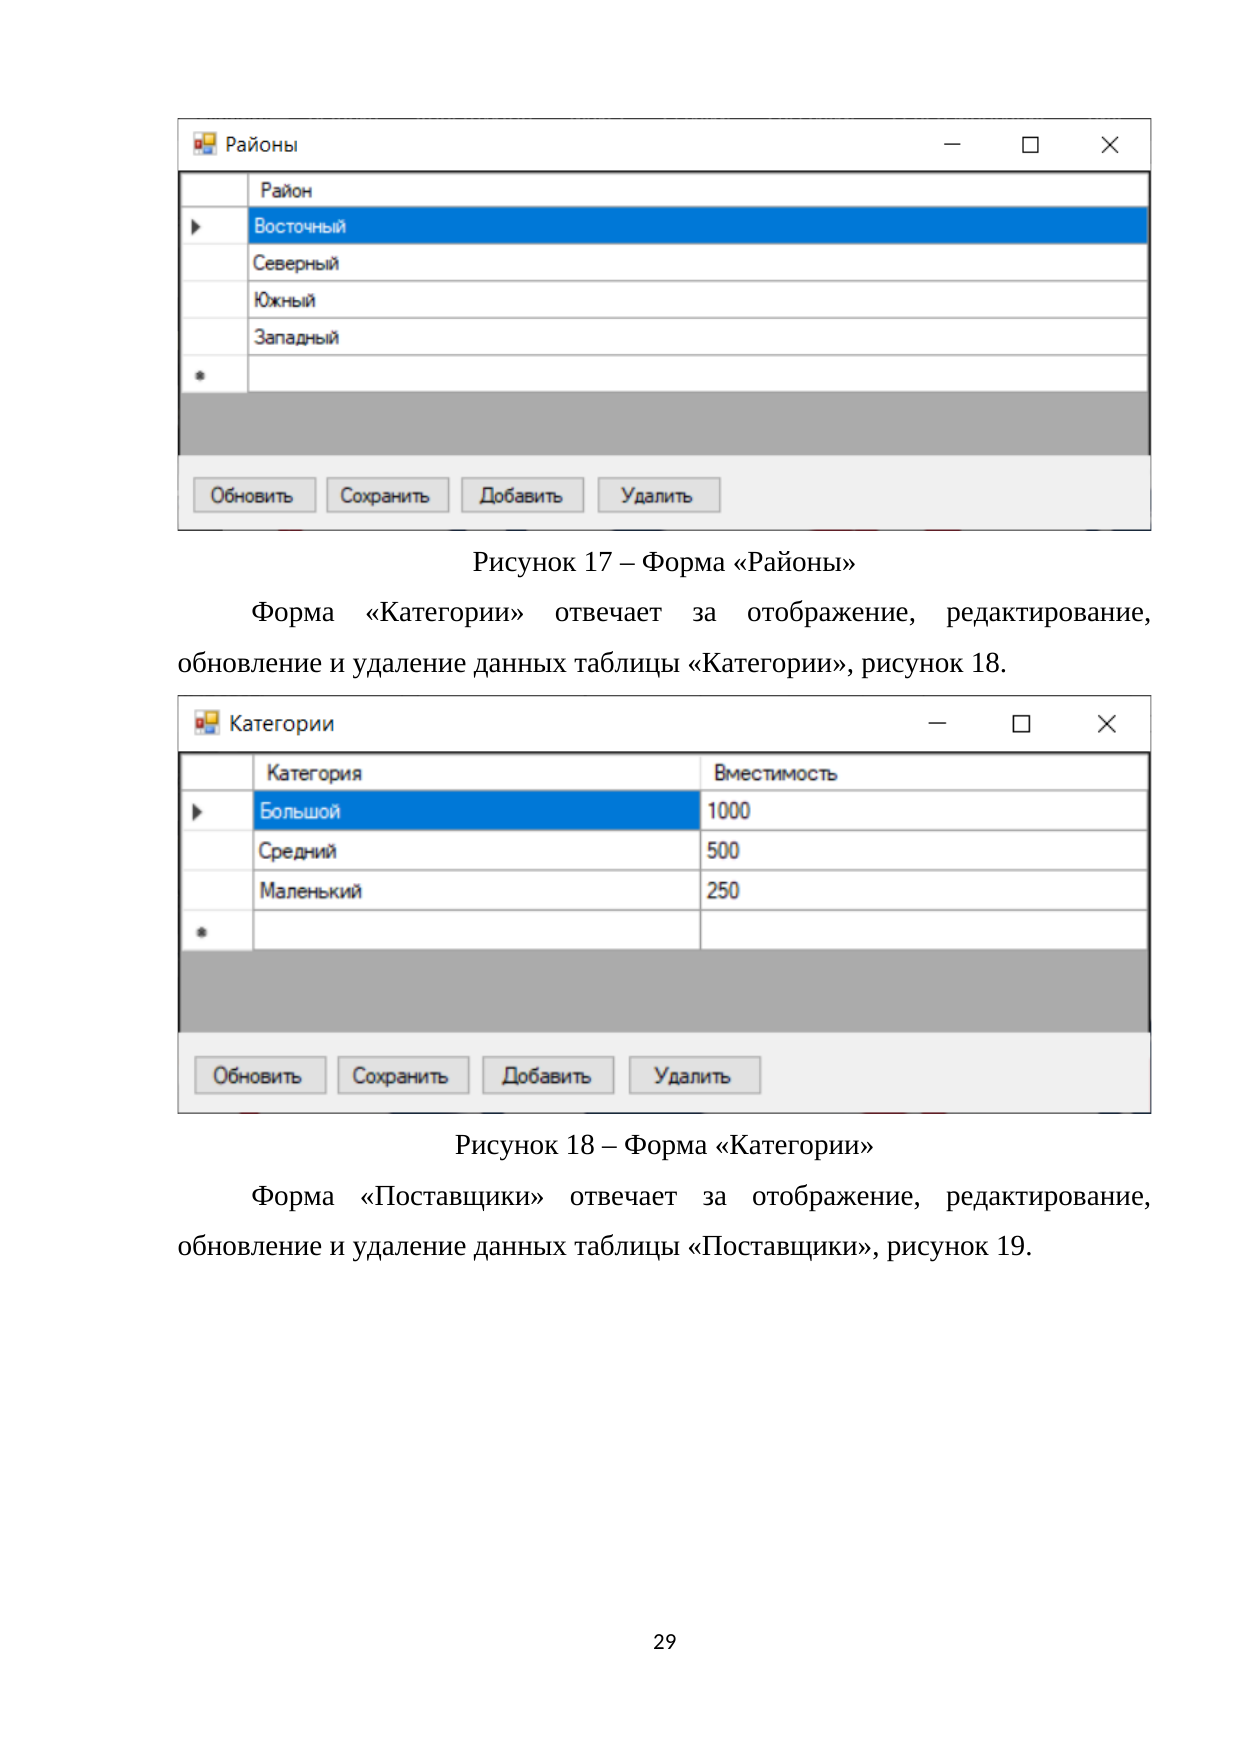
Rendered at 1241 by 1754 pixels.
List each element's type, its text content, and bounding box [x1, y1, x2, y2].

text Рисунок 17 – Форма «Районы» [177, 544, 1152, 578]
text Форма «Поставщики» отвечает за отображение, редактирование, обновление и удаление данных таблицы «Поставщики», рисунок 19. [177, 1178, 1152, 1262]
picture [177, 118, 1152, 531]
text Рисунок 18 – Форма «Категории» [177, 1127, 1152, 1161]
text Форма «Категории» отвечает за отображение, редактирование, обновление и удаление данных таблицы «Категории», рисунок 18. [177, 594, 1152, 678]
picture [177, 695, 1152, 1114]
